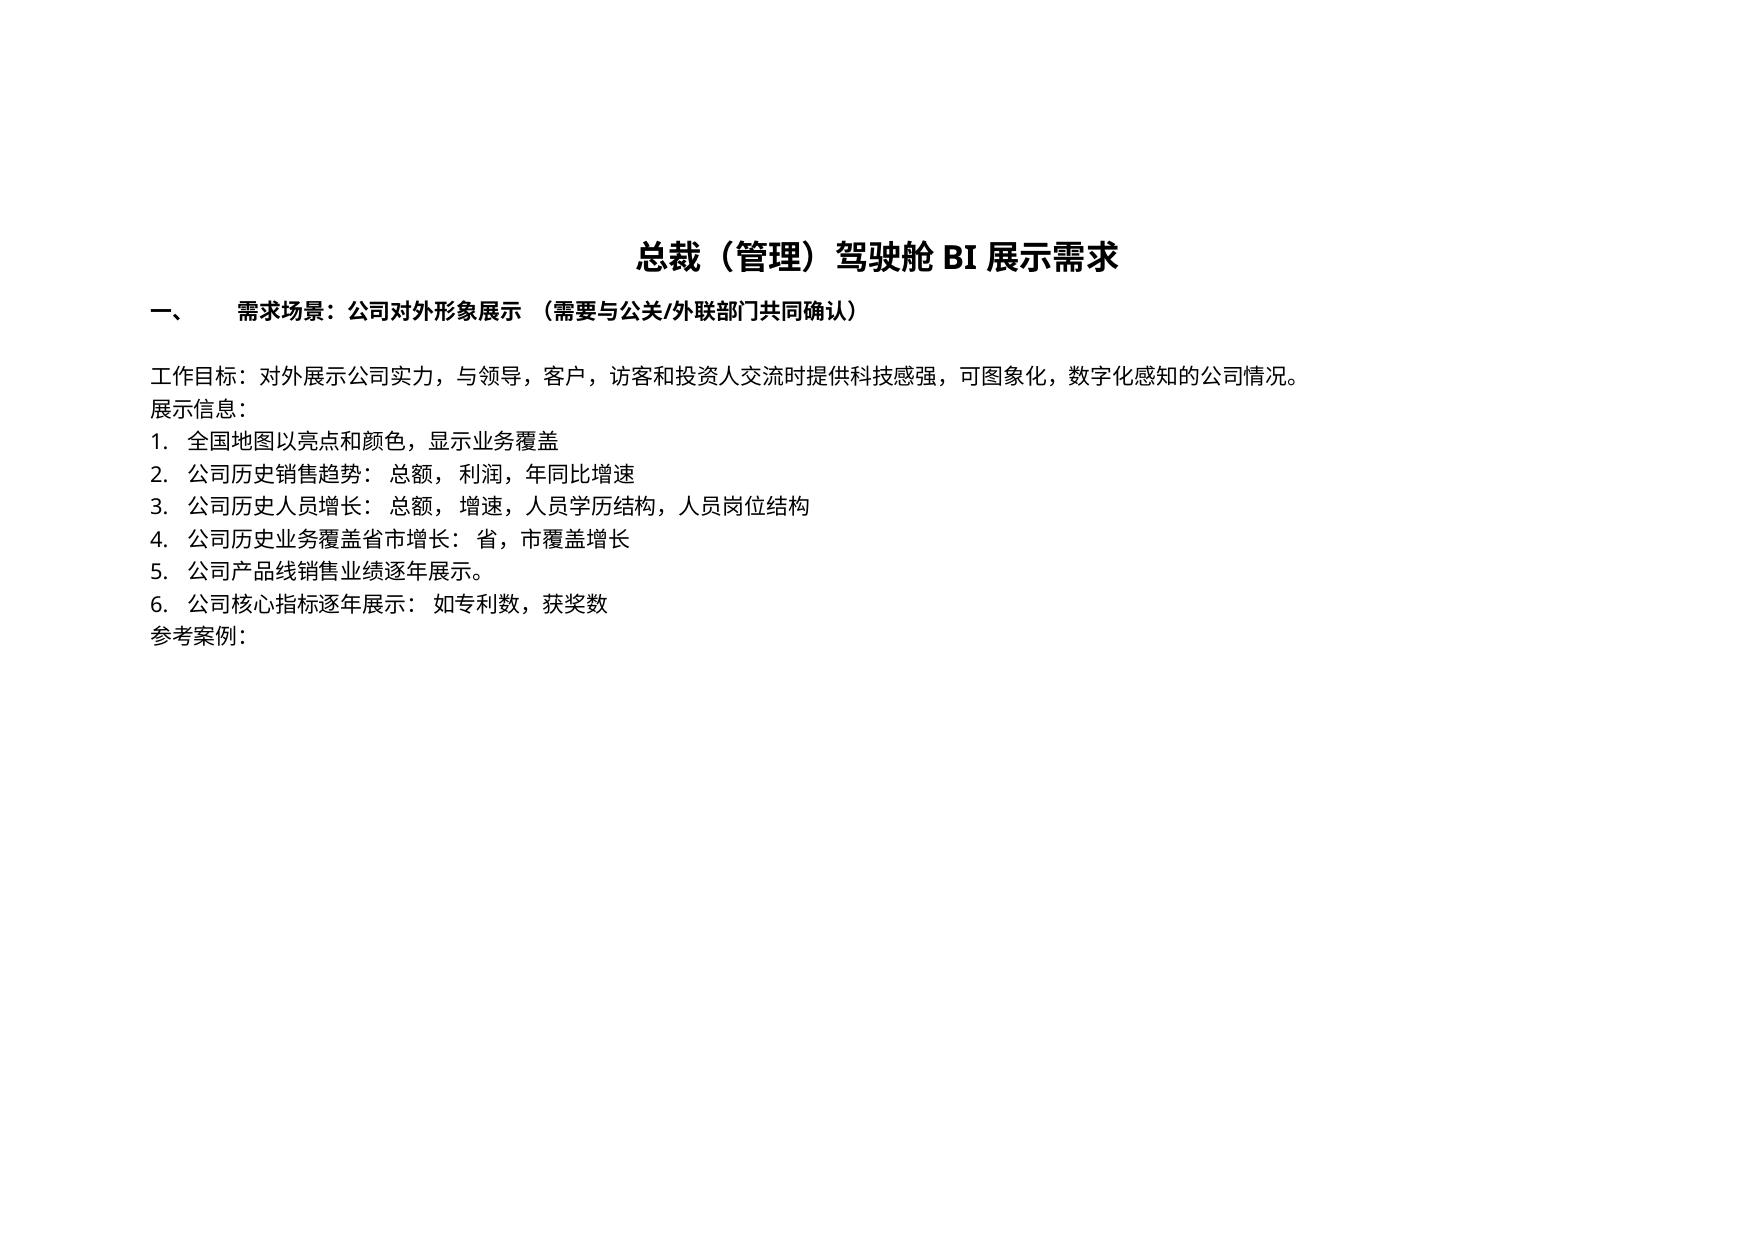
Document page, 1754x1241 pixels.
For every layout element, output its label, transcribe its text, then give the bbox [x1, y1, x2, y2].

list 公司历史业务覆盖省市增长： 省，市覆盖增长 [150, 521, 1604, 554]
text 参考案例： [150, 619, 1604, 651]
list 需求场景：公司对外形象展示 （需要与公关/外联部门共同确认） [150, 294, 1604, 326]
list 公司历史销售趋势： 总额， 利润，年同比增速 [150, 456, 1604, 489]
text 工作目标：对外展示公司实力，与领导，客户，访客和投资人交流时提供科技感强，可图象化，数字化感知的公司情况。 [150, 359, 1604, 391]
list 公司核心指标逐年展示： 如专利数，获奖数 [150, 586, 1604, 619]
text 展示信息： [150, 391, 1604, 424]
title 总裁（管理）驾驶舱BI 展示需求 [150, 223, 1604, 288]
list 全国地图以亮点和颜色，显示业务覆盖 [150, 424, 1604, 456]
list 公司历史人员增长： 总额， 增速，人员学历结构，人员岗位结构 [150, 489, 1604, 521]
list 公司产品线销售业绩逐年展示。 [150, 554, 1604, 586]
